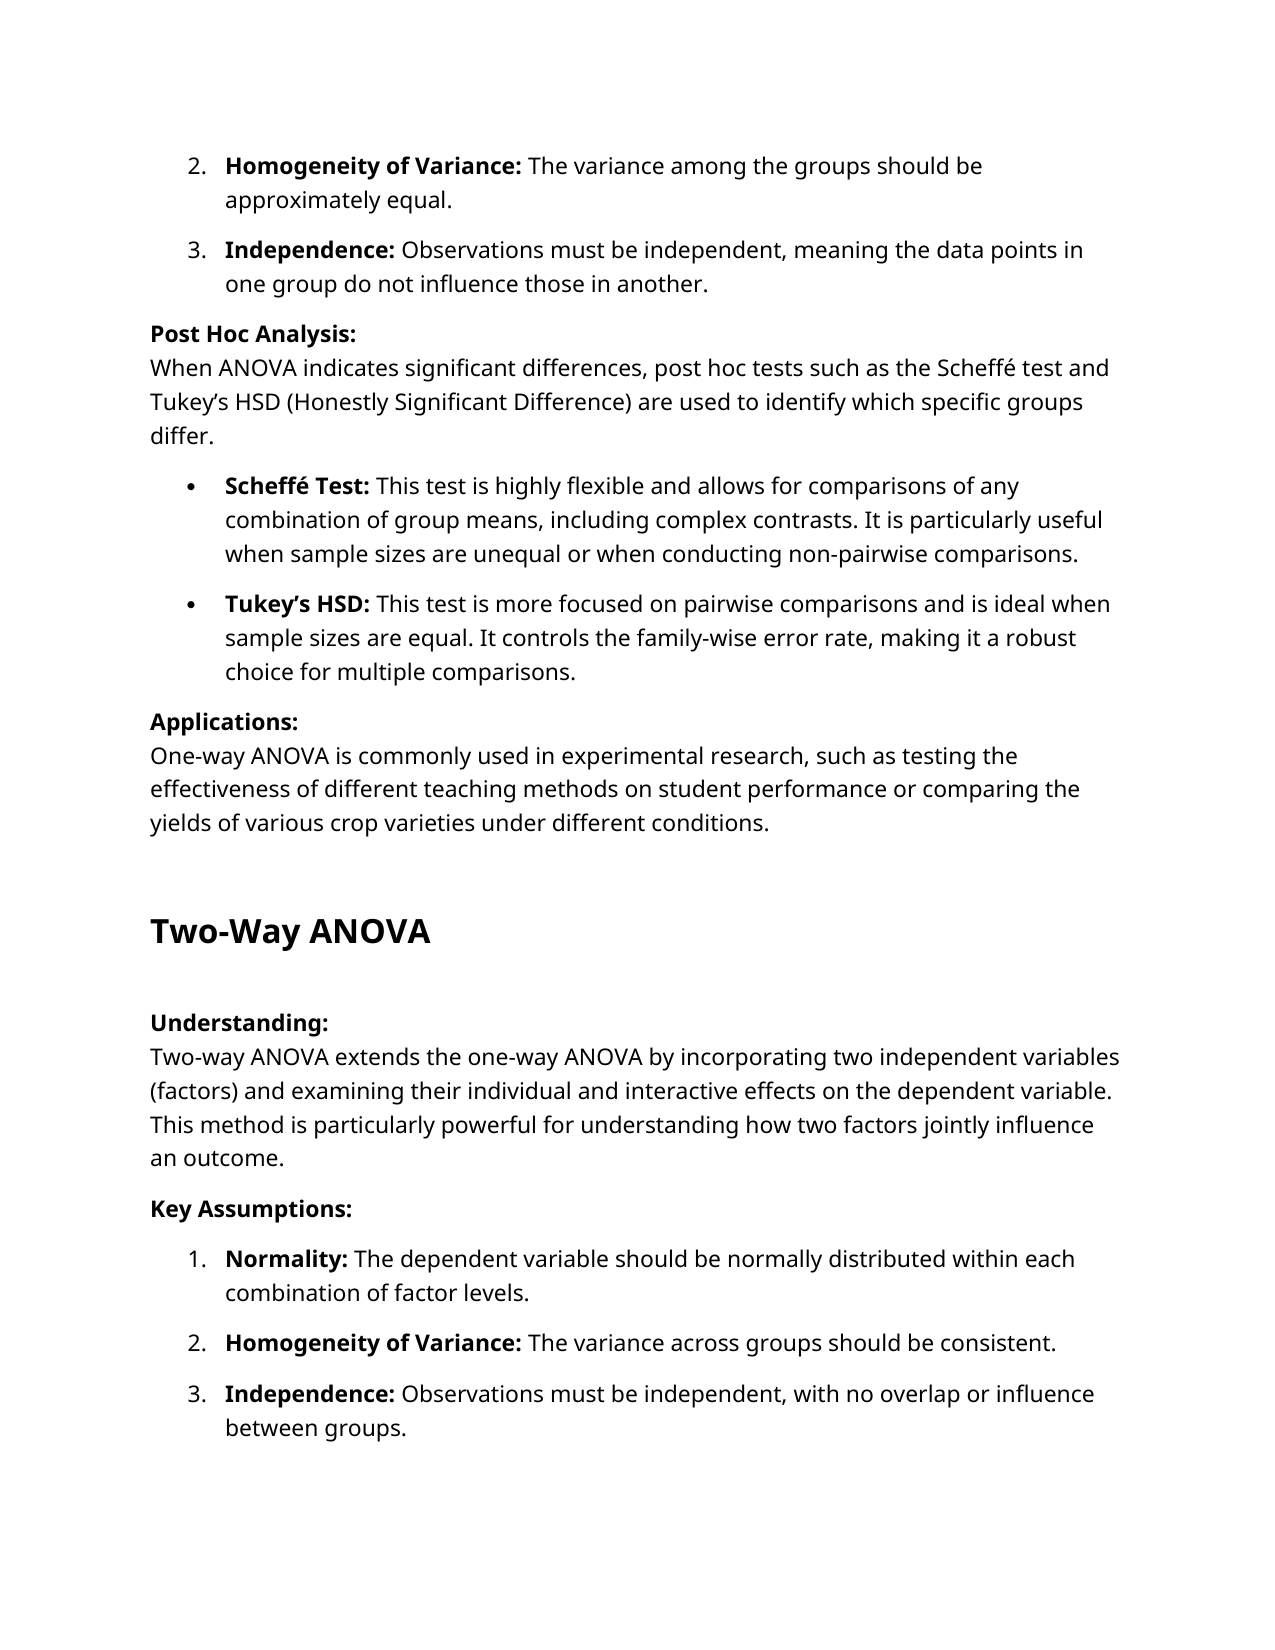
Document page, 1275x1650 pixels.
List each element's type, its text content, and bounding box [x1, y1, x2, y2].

list Homogeneity of Variance: The variance across groups should be consistent. [187, 1327, 1125, 1358]
text Two-Way ANOVA [150, 908, 1125, 953]
list Normality: The dependent variable should be normally distributed within each combination of factor levels. [187, 1243, 1125, 1308]
list Independence: Observations must be independent, meaning the data points in one group do not influence those in another. [187, 234, 1125, 299]
list Scheffé Test: This test is highly flexible and allows for comparisons of any combination of group means, including complex contrasts. It is particularly useful when sample sizes are unequal or when conducting non-pairwise comparisons. [187, 470, 1125, 569]
list Tukey’s HSD: This test is more focused on pairwise comparisons and is ideal when sample sizes are equal. It controls the family-wise error rate, making it a robust choice for multiple comparisons. [187, 588, 1125, 687]
text Key Assumptions: [150, 1193, 1125, 1224]
list Independence: Observations must be independent, with no overlap or influence between groups. [187, 1378, 1125, 1443]
text Understanding: Two-way ANOVA extends the one-way ANOVA by incorporating two independent variables (factors) and examining their individual and interactive effects on the dependent variable. This method is particularly powerful for understanding how two factors jointly influence an outcome. [150, 973, 1125, 1173]
list Homogeneity of Variance: The variance among the groups should be approximately equal. [187, 150, 1125, 215]
text Applications: One-way ANOVA is commonly used in experimental research, such as testing the effectiveness of different teaching methods on student performance or comparing the yields of various crop varieties under different conditions. [150, 706, 1125, 838]
text Post Hoc Analysis: When ANOVA indicates significant differences, post hoc tests such as the Scheffé test and Tukey’s HSD (Honestly Significant Difference) are used to identify which specific groups differ. [150, 318, 1125, 451]
